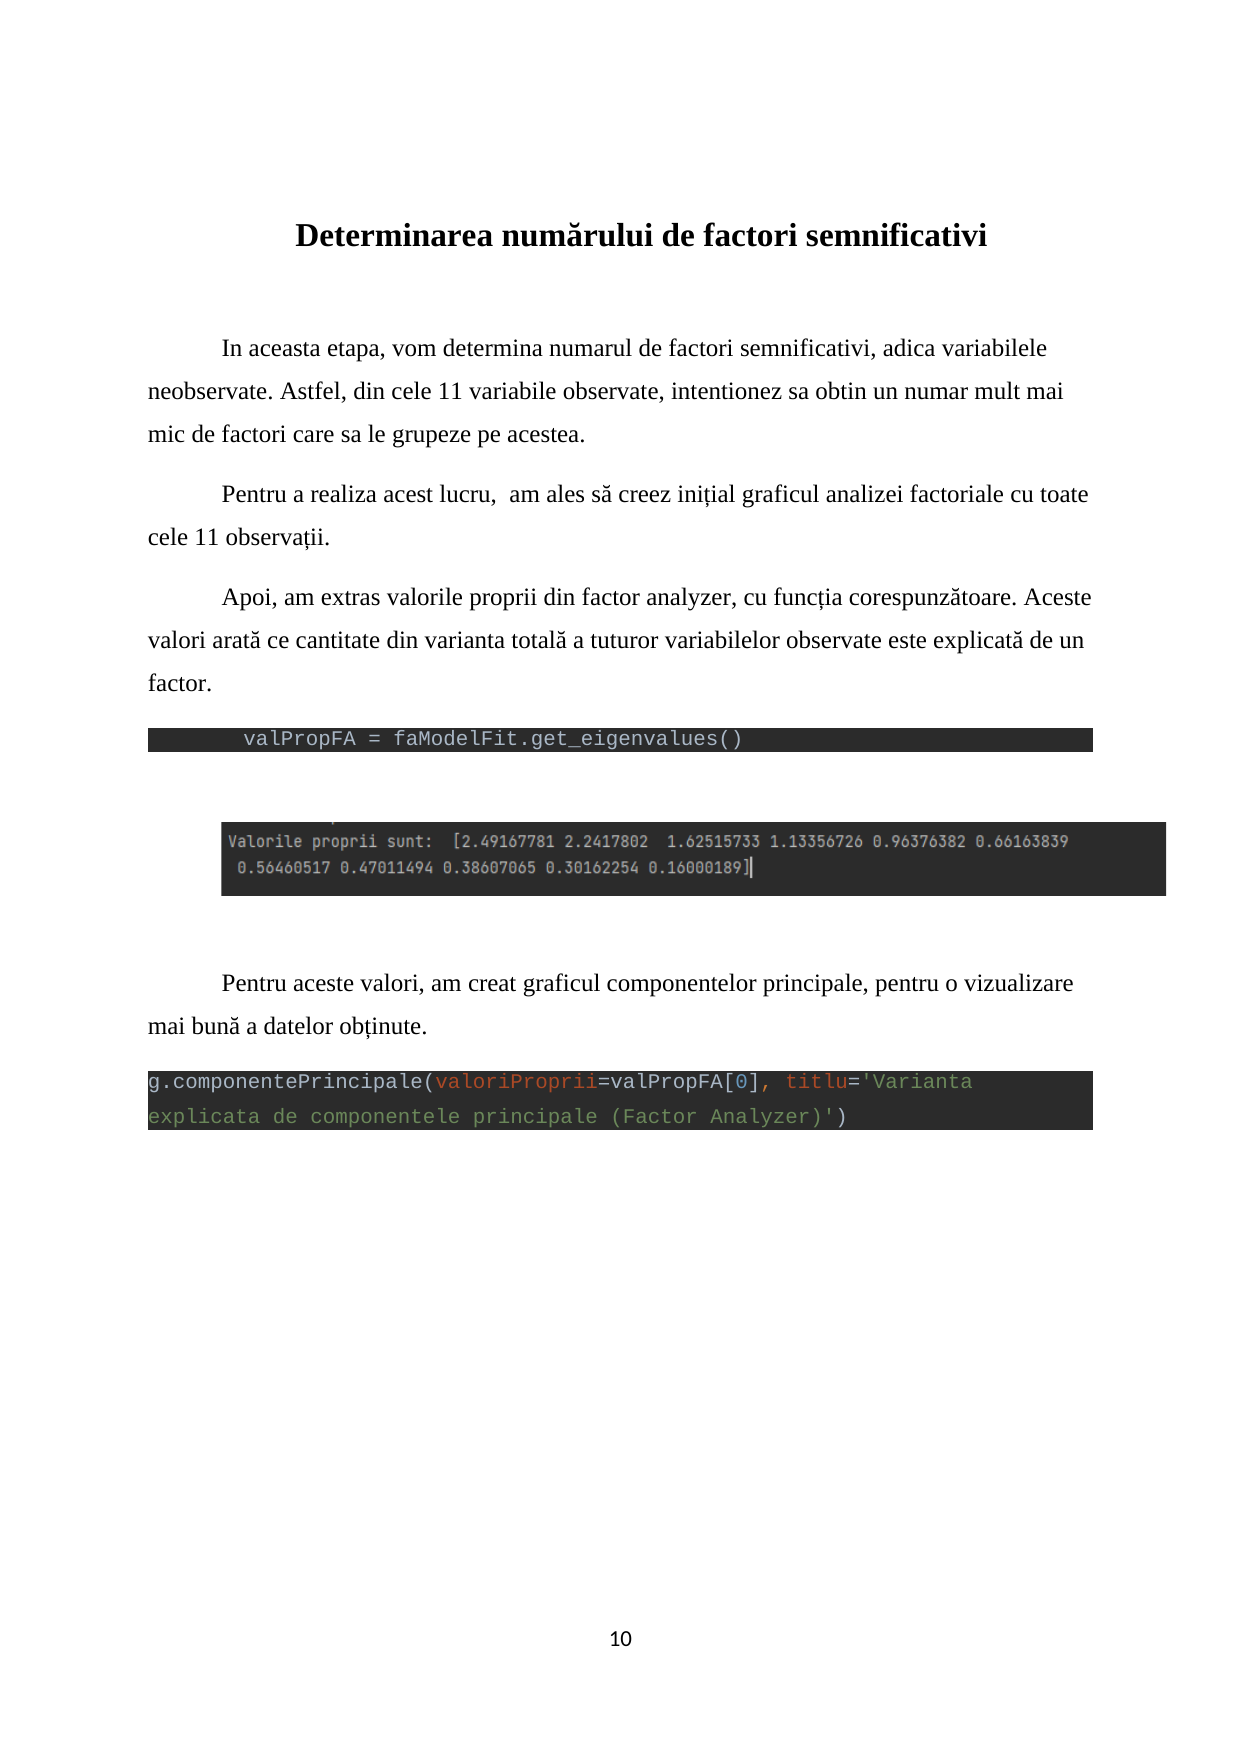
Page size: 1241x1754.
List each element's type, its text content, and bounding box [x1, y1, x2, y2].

subtitle Determinarea numărului de factori semnificativi [221, 216, 1093, 254]
text Pentru a realiza acest lucru, am ales să creez inițial graficul analizei factoriale cu toate cele 11 observații. [148, 479, 1093, 551]
text Pentru aceste valori, am creat graficul componentelor principale, pentru o vizualizare mai bună a datelor obținute. [148, 968, 1093, 1040]
text g.componentePrincipale(valoriProprii=valPropFA[0], titlu='Varianta explicata de componentele principale (Factor Analyzer)') [148, 1071, 1093, 1130]
text In aceasta etapa, vom determina numarul de factori semnificativi, adica variabilele neobservate. Astfel, din cele 11 variabile observate, intentionez sa obtin un numar mult mai mic de factori care sa le grupeze pe acestea. [148, 333, 1093, 448]
text valPropFA = faModelFit.get_eigenvalues() [148, 728, 1093, 752]
picture [221, 822, 1167, 896]
text Apoi, am extras valorile proprii din factor analyzer, cu funcția corespunzătoare. Aceste valori arată ce cantitate din varianta totală a tuturor variabilelor observate este explicată de un factor. [148, 582, 1093, 697]
